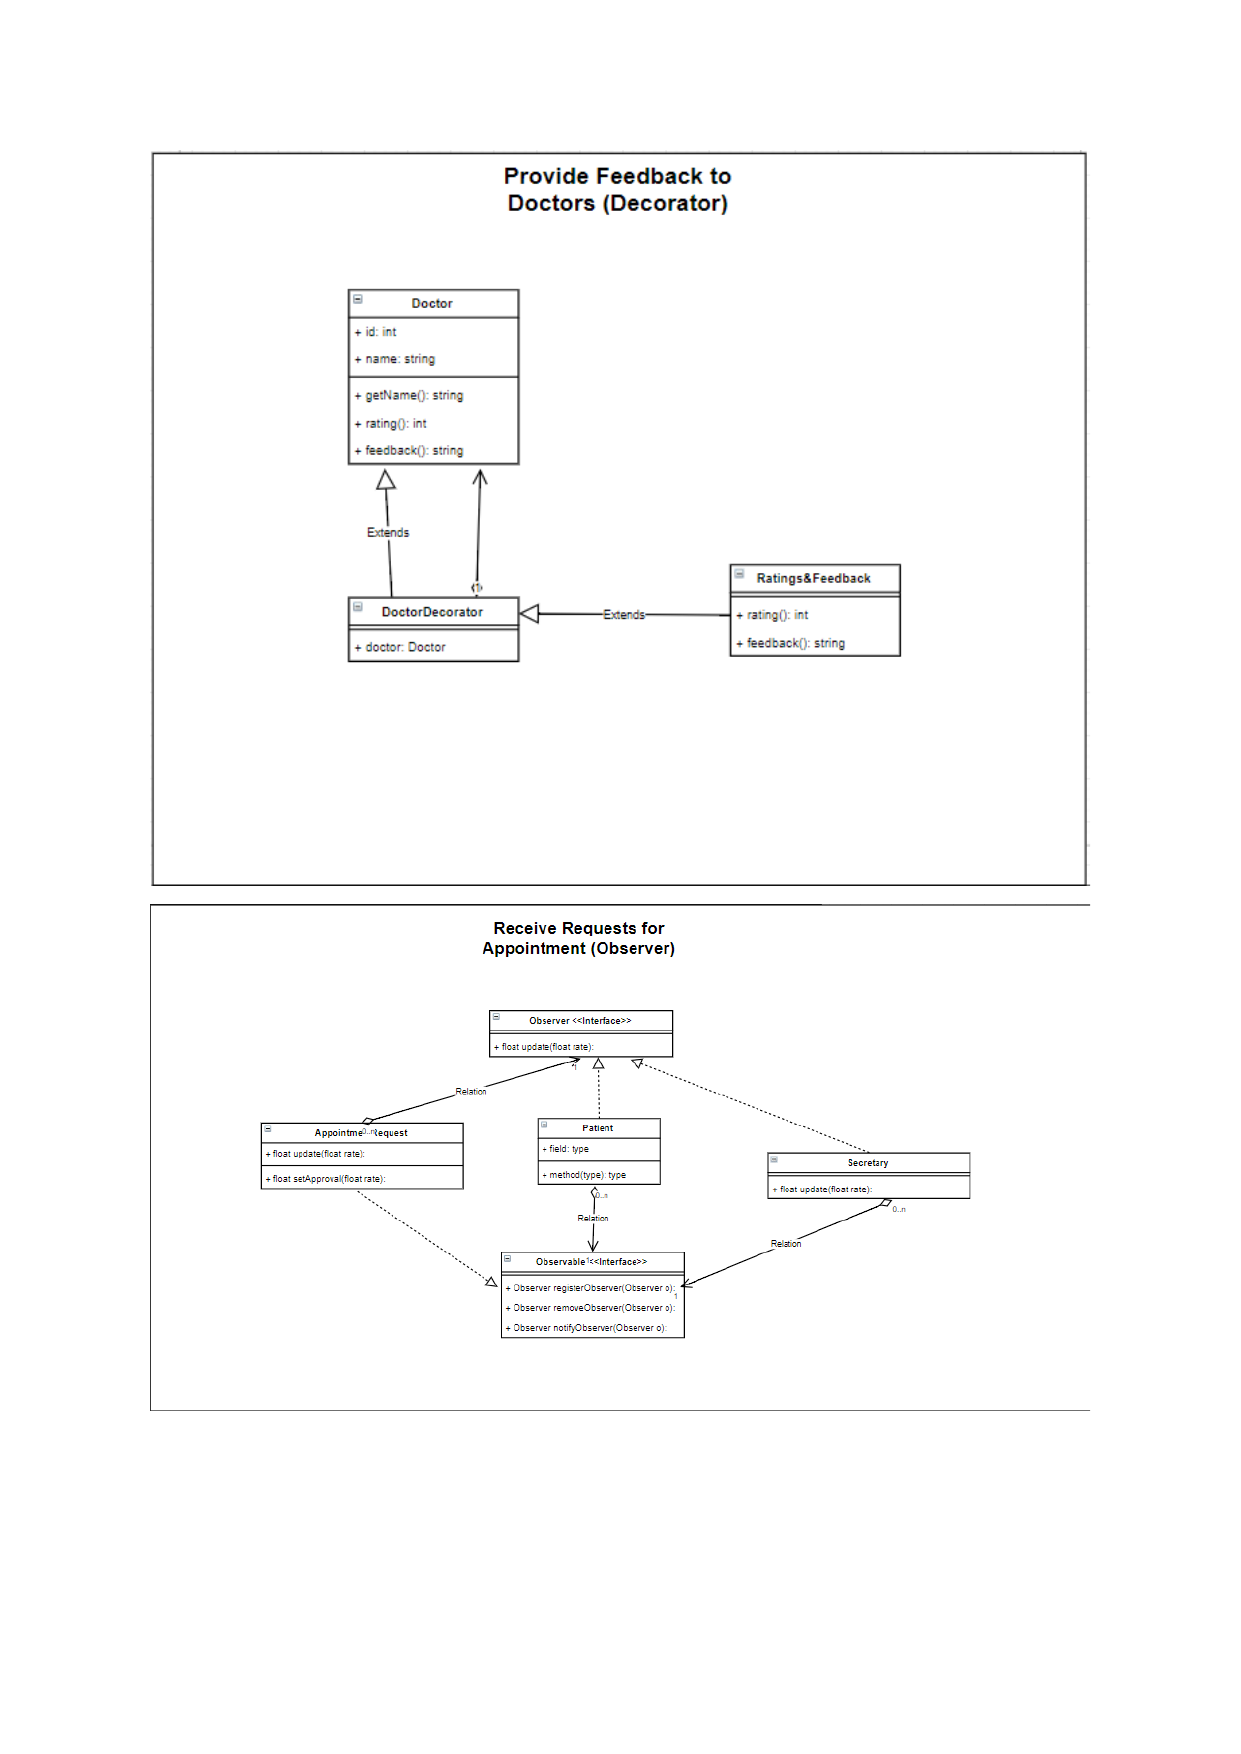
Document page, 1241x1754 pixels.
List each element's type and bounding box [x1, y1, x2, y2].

picture [150, 150, 1091, 886]
picture [150, 904, 1091, 1411]
